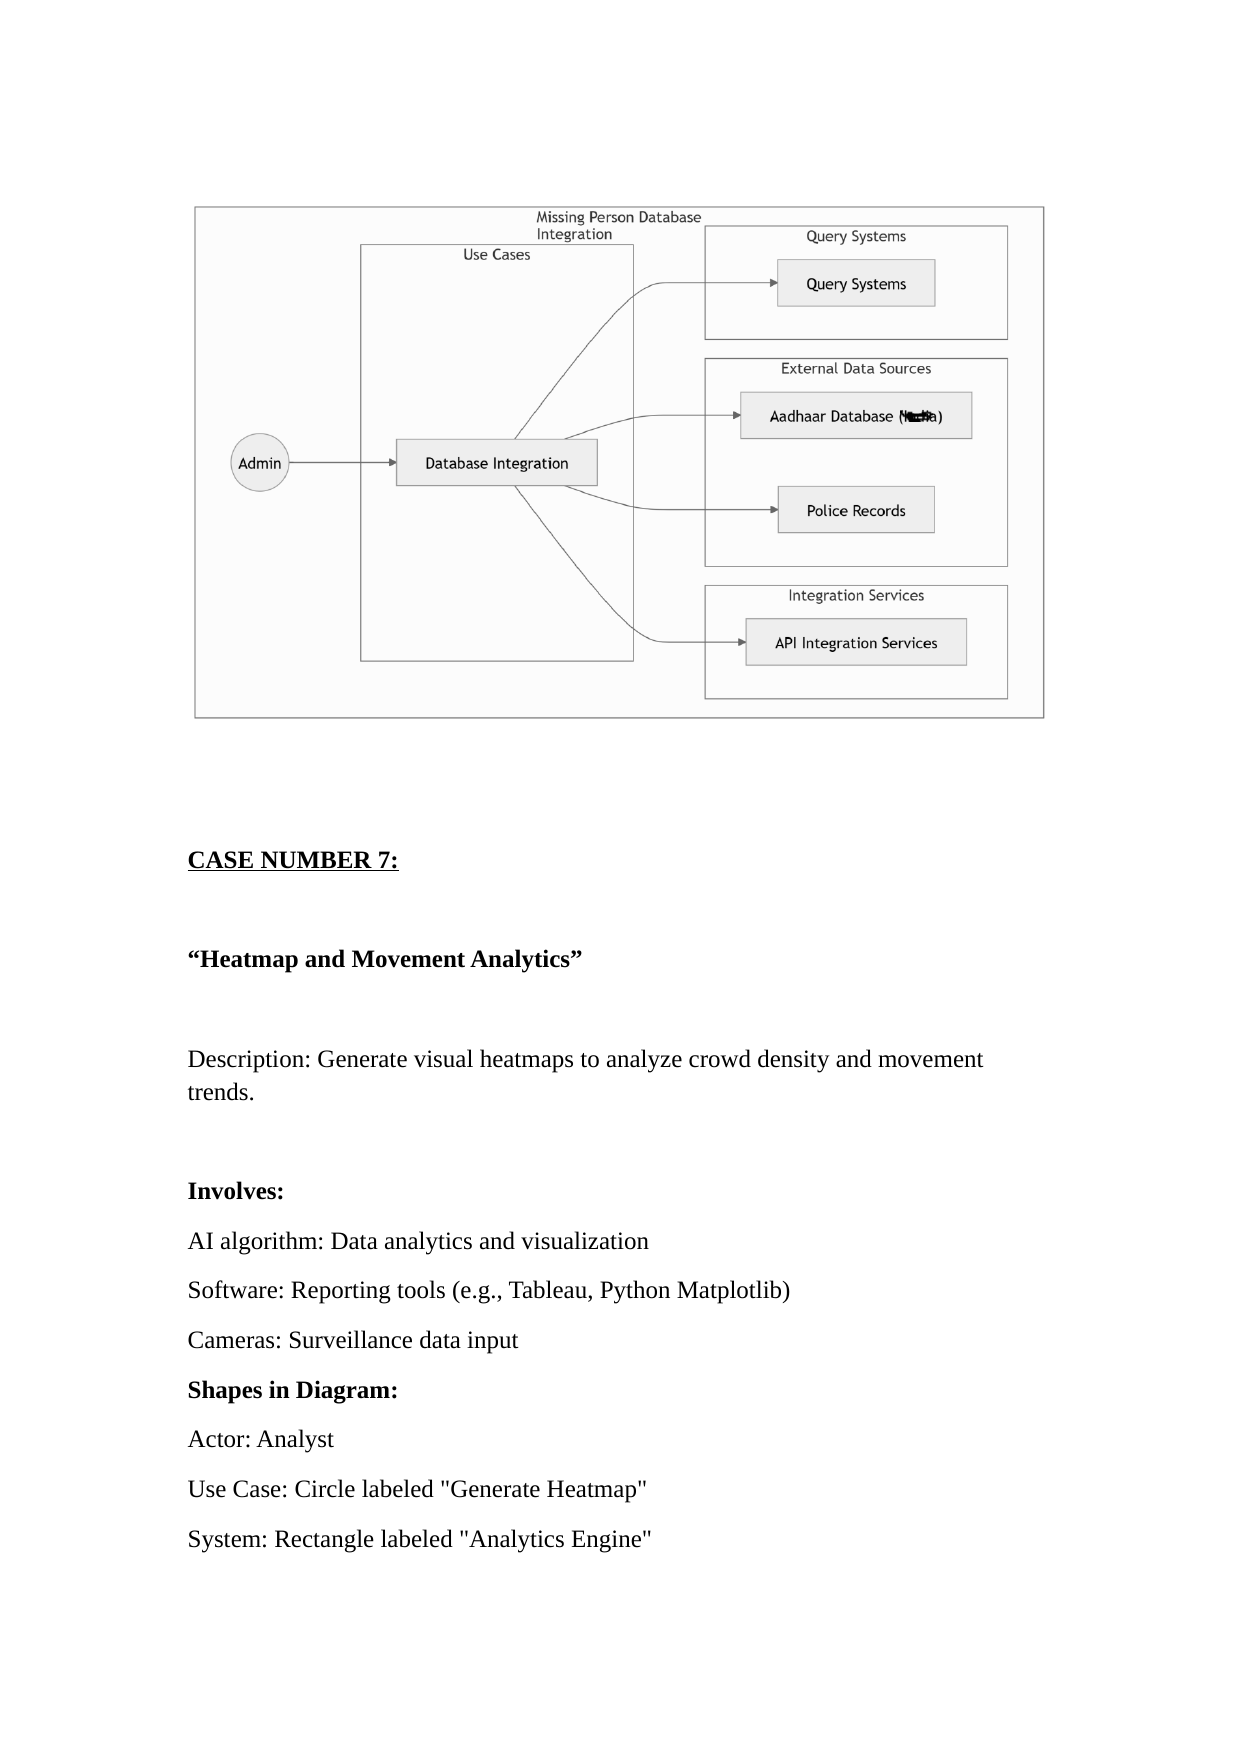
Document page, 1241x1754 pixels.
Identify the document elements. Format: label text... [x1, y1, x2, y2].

picture [187, 199, 1050, 725]
text Actor: Analyst [187, 1424, 1053, 1453]
text AI algorithm: Data analytics and visualization [187, 1226, 1053, 1254]
text Shapes in Diagram: [187, 1375, 1053, 1403]
text Use Case: Circle labeled "Generate Heatmap" [187, 1474, 1053, 1503]
text Software: Reporting tools (e.g., Tableau, Python Matplotlib) [187, 1275, 1053, 1304]
text CASE NUMBER 7: [187, 845, 1053, 874]
text Cameras: Surveillance data input [187, 1325, 1053, 1354]
text Description: Generate visual heatmaps to analyze crowd density and movement trends. [187, 1044, 1053, 1105]
text Involves: [187, 1176, 1053, 1205]
text “Heatmap and Movement Analytics” [187, 944, 1053, 973]
text System: Rectangle labeled "Analytics Engine" [187, 1524, 1053, 1553]
